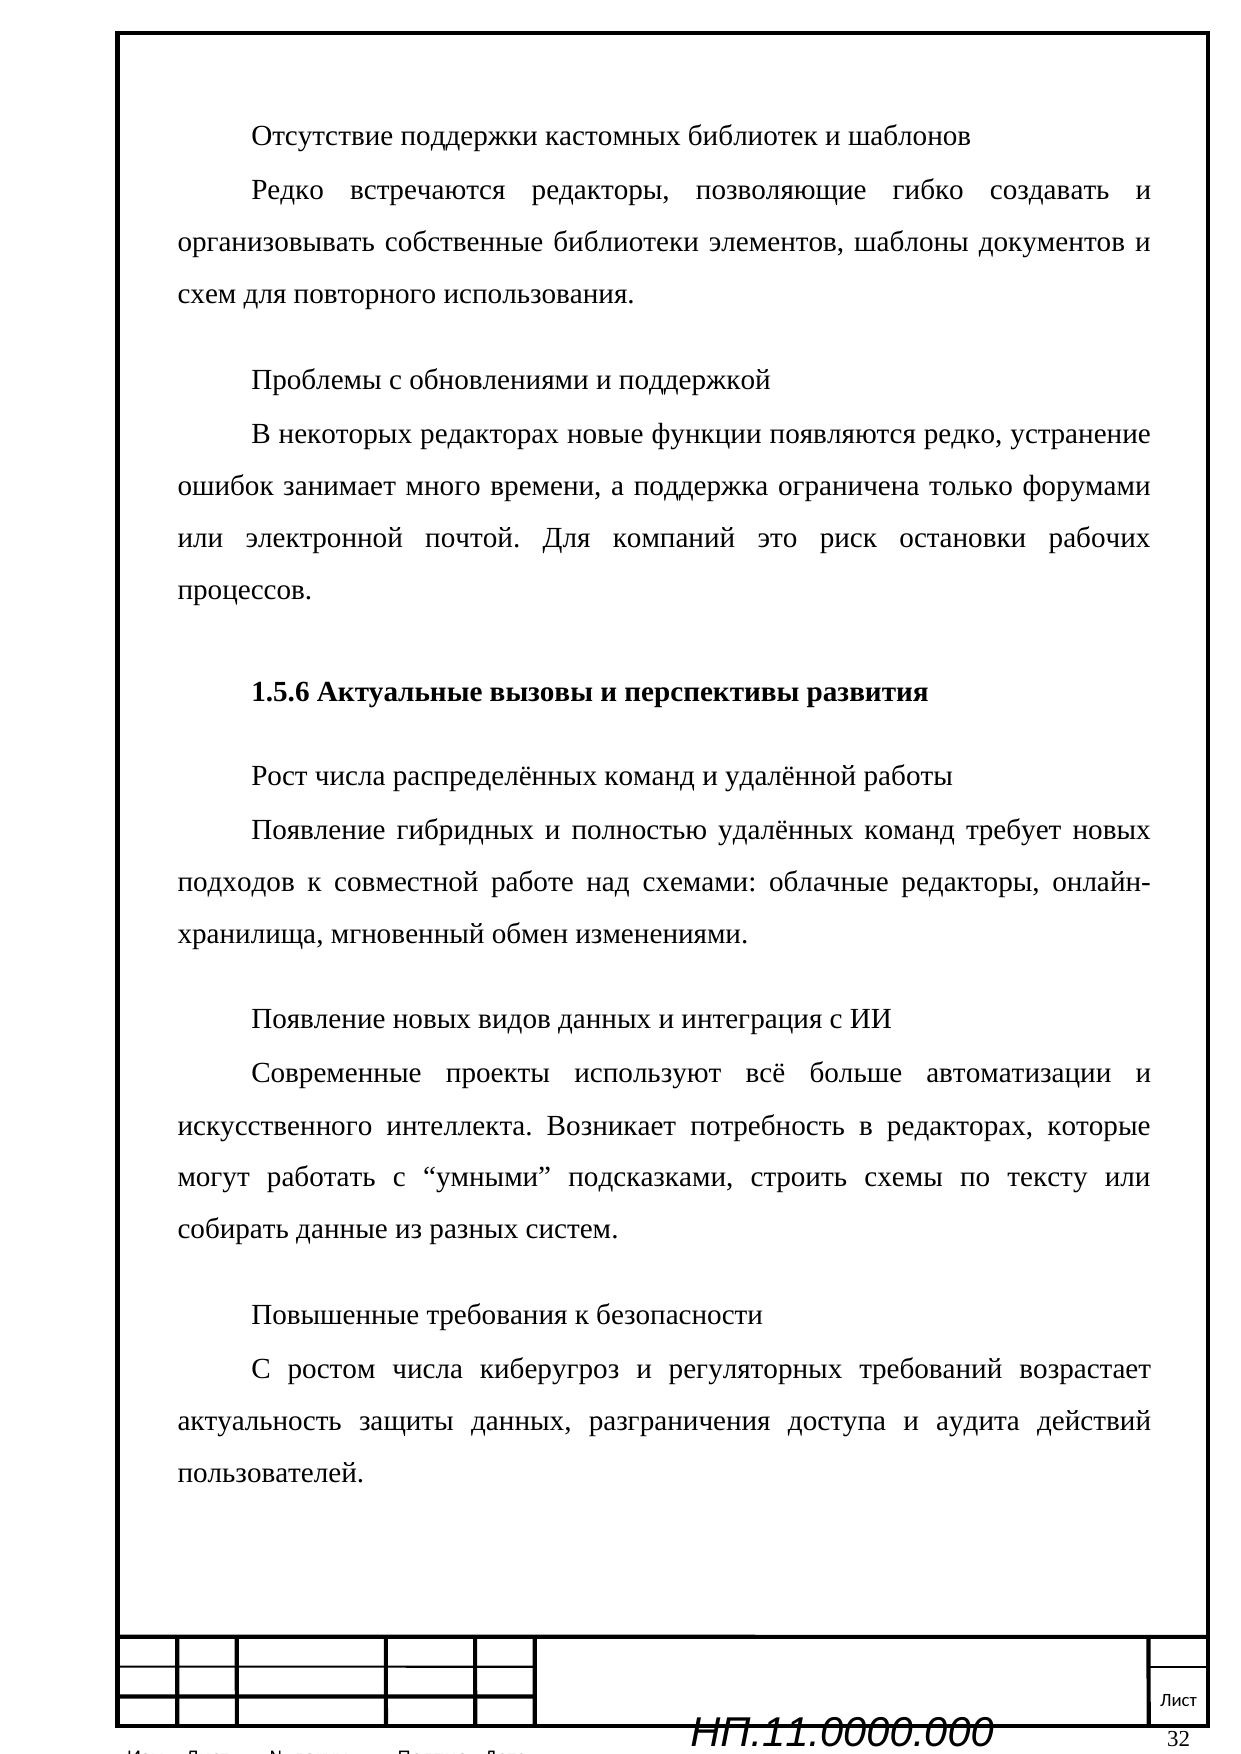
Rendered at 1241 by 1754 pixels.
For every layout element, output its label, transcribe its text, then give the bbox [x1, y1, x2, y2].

text Редко встречаются редакторы, позволяющие гибко создавать и организовывать собственные библиотеки элементов, шаблоны документов и схем для повторного использования. [177, 172, 1152, 310]
subtitle 1.5.6 Актуальные вызовы и перспективы развития [177, 674, 1152, 708]
subtitle Рост числа распределённых команд и удалённой работы [251, 758, 1152, 791]
text С ростом числа киберугроз и регуляторных требований возрастает актуальность защиты данных, разграничения доступа и аудита действий пользователей. [177, 1351, 1152, 1489]
text Появление гибридных и полностью удалённых команд требует новых подходов к совместной работе над схемами: облачные редакторы, онлайн-хранилища, мгновенный обмен изменениями. [177, 812, 1152, 949]
subtitle Повышенные требования к безопасности [251, 1297, 1152, 1330]
text Современные проекты используют всё больше автоматизации и искусственного интеллекта. Возникает потребность в редакторах, которые могут работать с “умными” подсказками, строить схемы по тексту или собирать данные из разных систем. [177, 1056, 1152, 1245]
subtitle Проблемы с обновлениями и поддержкой [251, 362, 1152, 395]
subtitle Отсутствие поддержки кастомных библиотек и шаблонов [251, 118, 1152, 152]
text В некоторых редакторах новые функции появляются редко, устранение ошибок занимает много времени, а поддержка ограничена только форумами или электронной почтой. Для компаний это риск остановки рабочих процессов. [177, 416, 1152, 606]
subtitle Появление новых видов данных и интеграция с ИИ [251, 1001, 1152, 1035]
